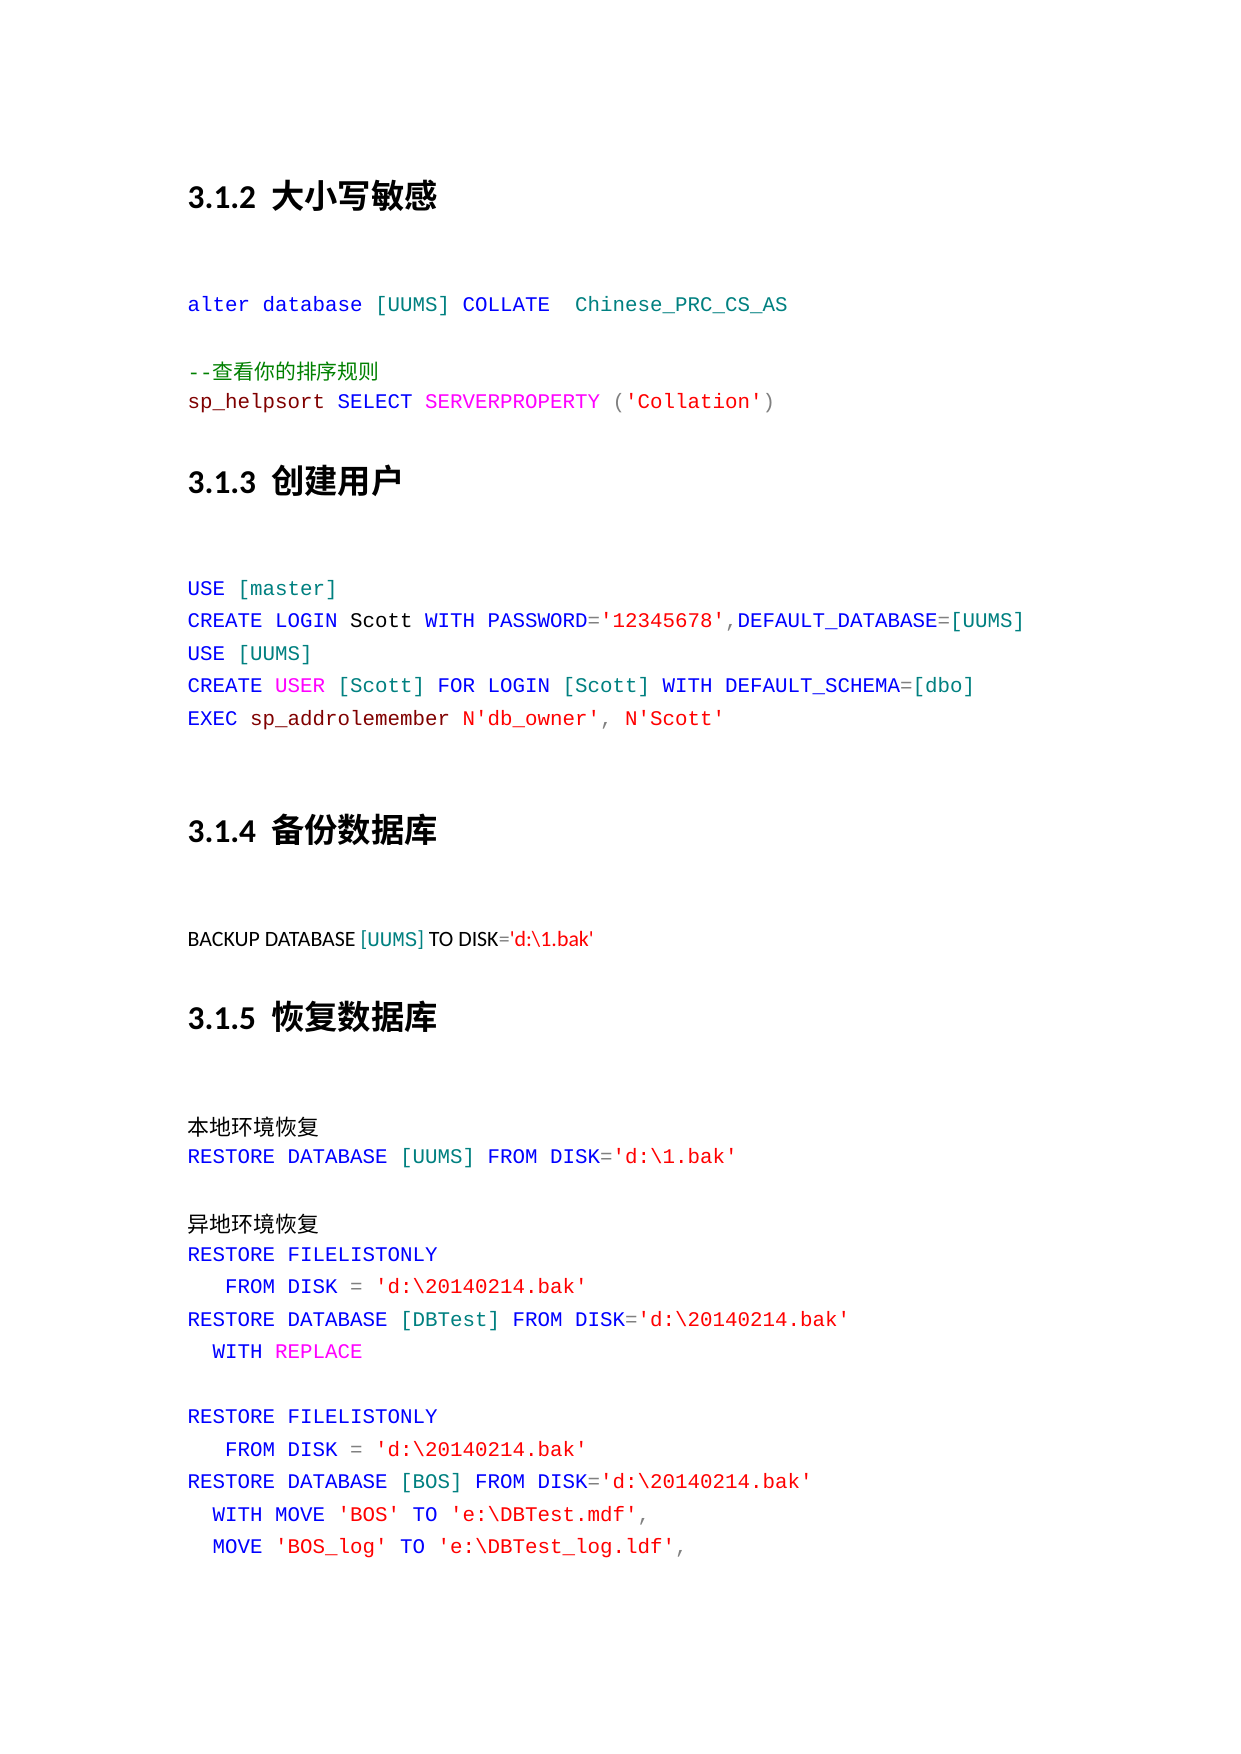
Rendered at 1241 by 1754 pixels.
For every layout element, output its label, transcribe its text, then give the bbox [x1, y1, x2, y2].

text 本地环境恢复 [187, 1109, 1053, 1142]
text CREATE LOGIN Scott WITH PASSWORD='12345678',DEFAULT_DATABASE=[UUMS] [187, 606, 1053, 638]
text sp_helpsort SELECT SERVERPROPERTY ('Collation') [187, 387, 1053, 419]
text USE [master] [187, 573, 1053, 606]
text MOVE 'BOS_log' TO 'e:\DBTest_log.ldf', [187, 1532, 1053, 1564]
subtitle 3.1.5 恢复数据库 [187, 982, 1053, 1047]
text RESTORE DATABASE [UUMS] FROM DISK='d:\1.bak' [187, 1142, 1053, 1174]
text CREATE USER [Scott] FOR LOGIN [Scott] WITH DEFAULT_SCHEMA=[dbo] [187, 671, 1053, 703]
text RESTORE FILELISTONLY [187, 1239, 1053, 1272]
text BACKUP DATABASE [UUMS] TO DISK='d:\1.bak' [187, 923, 1053, 955]
subtitle 3.1.4 备份数据库 [187, 796, 1053, 861]
text FROM DISK = 'd:\20140214.bak' [187, 1272, 1053, 1304]
text 异地环境恢复 [187, 1207, 1053, 1239]
text FROM DISK = 'd:\20140214.bak' [187, 1434, 1053, 1467]
text alter database [UUMS] COLLATE Chinese_PRC_CS_AS [187, 289, 1053, 322]
text EXEC sp_addrolemember N'db_owner', N'Scott' [187, 703, 1053, 736]
text WITH MOVE 'BOS' TO 'e:\DBTest.mdf', [187, 1499, 1053, 1532]
text RESTORE FILELISTONLY [187, 1402, 1053, 1434]
text --查看你的排序规则 [187, 354, 1053, 387]
text RESTORE DATABASE [BOS] FROM DISK='d:\20140214.bak' [187, 1467, 1053, 1499]
text RESTORE DATABASE [DBTest] FROM DISK='d:\20140214.bak' [187, 1304, 1053, 1337]
subtitle 3.1.3 创建用户 [187, 446, 1053, 511]
text USE [UUMS] [187, 638, 1053, 671]
text WITH REPLACE [187, 1337, 1053, 1369]
subtitle 3.1.2 大小写敏感 [187, 162, 1053, 227]
